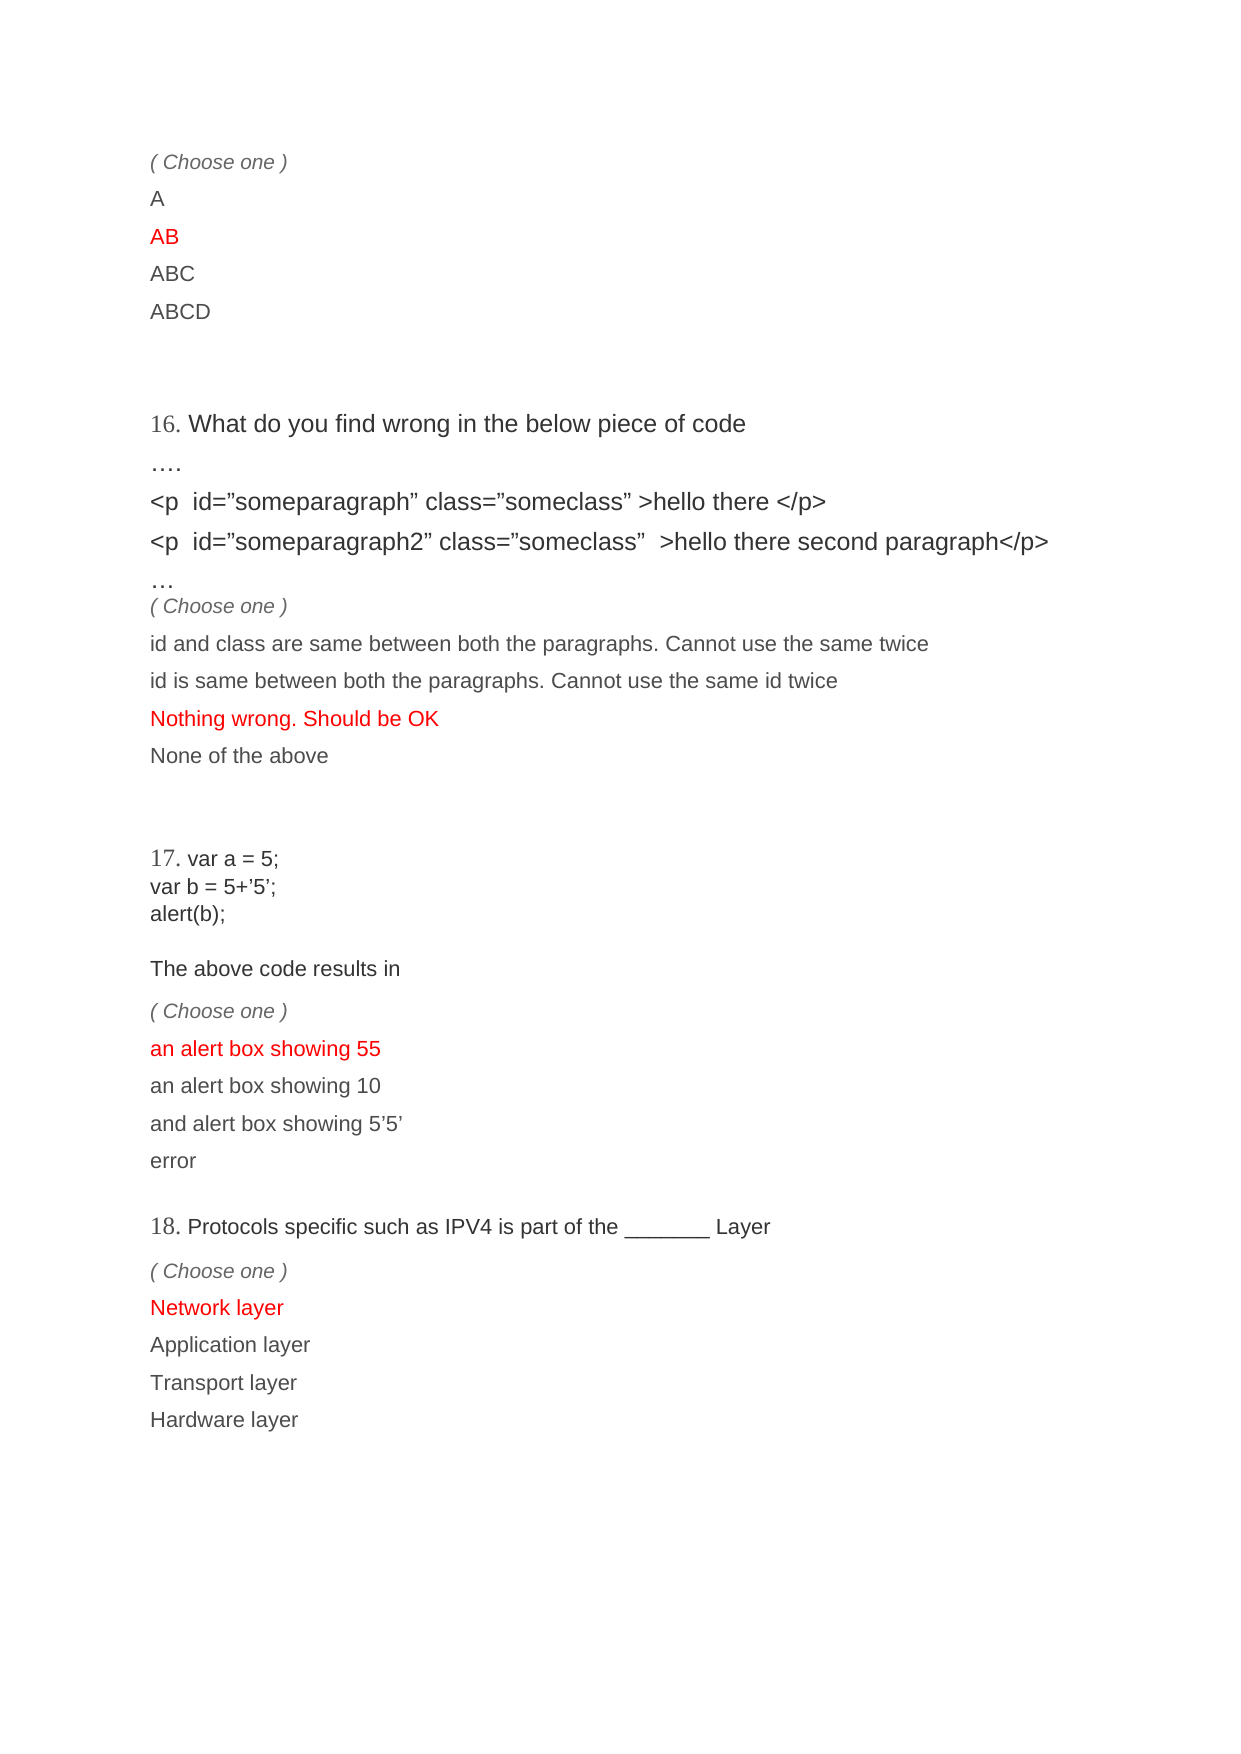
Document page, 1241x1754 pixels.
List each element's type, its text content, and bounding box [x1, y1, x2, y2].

text None of the above [150, 731, 1090, 768]
text ( Choose one ) [150, 594, 1090, 618]
text Hardware layer [150, 1395, 1090, 1432]
text A [150, 174, 1090, 211]
text Nothing wrong. Should be OK [150, 693, 1090, 731]
text 17. var a = 5; var b = 5+’5’; alert(b); The above code results in [150, 843, 1090, 981]
text 18. Protocols specific such as IPV4 is part of the _______ Layer [150, 1211, 1090, 1239]
text ABC [150, 249, 1090, 286]
text ( Choose one ) [150, 1258, 1090, 1282]
text id and class are same between both the paragraphs. Cannot use the same twice [150, 618, 1090, 656]
text an alert box showing 10 [150, 1061, 1090, 1098]
text AB [150, 211, 1090, 249]
text error [150, 1136, 1090, 1173]
text and alert box showing 5’5’ [150, 1098, 1090, 1136]
text Application layer [150, 1320, 1090, 1357]
text Network layer [150, 1282, 1090, 1320]
text an alert box showing 55 [150, 1023, 1090, 1061]
text ( Choose one ) [150, 150, 1090, 174]
text ABCD [150, 286, 1090, 324]
text 16. What do you find wrong in the below piece of code …. <p id=”someparagraph” class=”someclass” >hello there </p> <p id=”someparagraph2” class=”someclass” >hello there second paragraph</p> … [150, 399, 1090, 594]
text ( Choose one ) [150, 999, 1090, 1023]
text id is same between both the paragraphs. Cannot use the same id twice [150, 656, 1090, 693]
text Transport layer [150, 1357, 1090, 1395]
